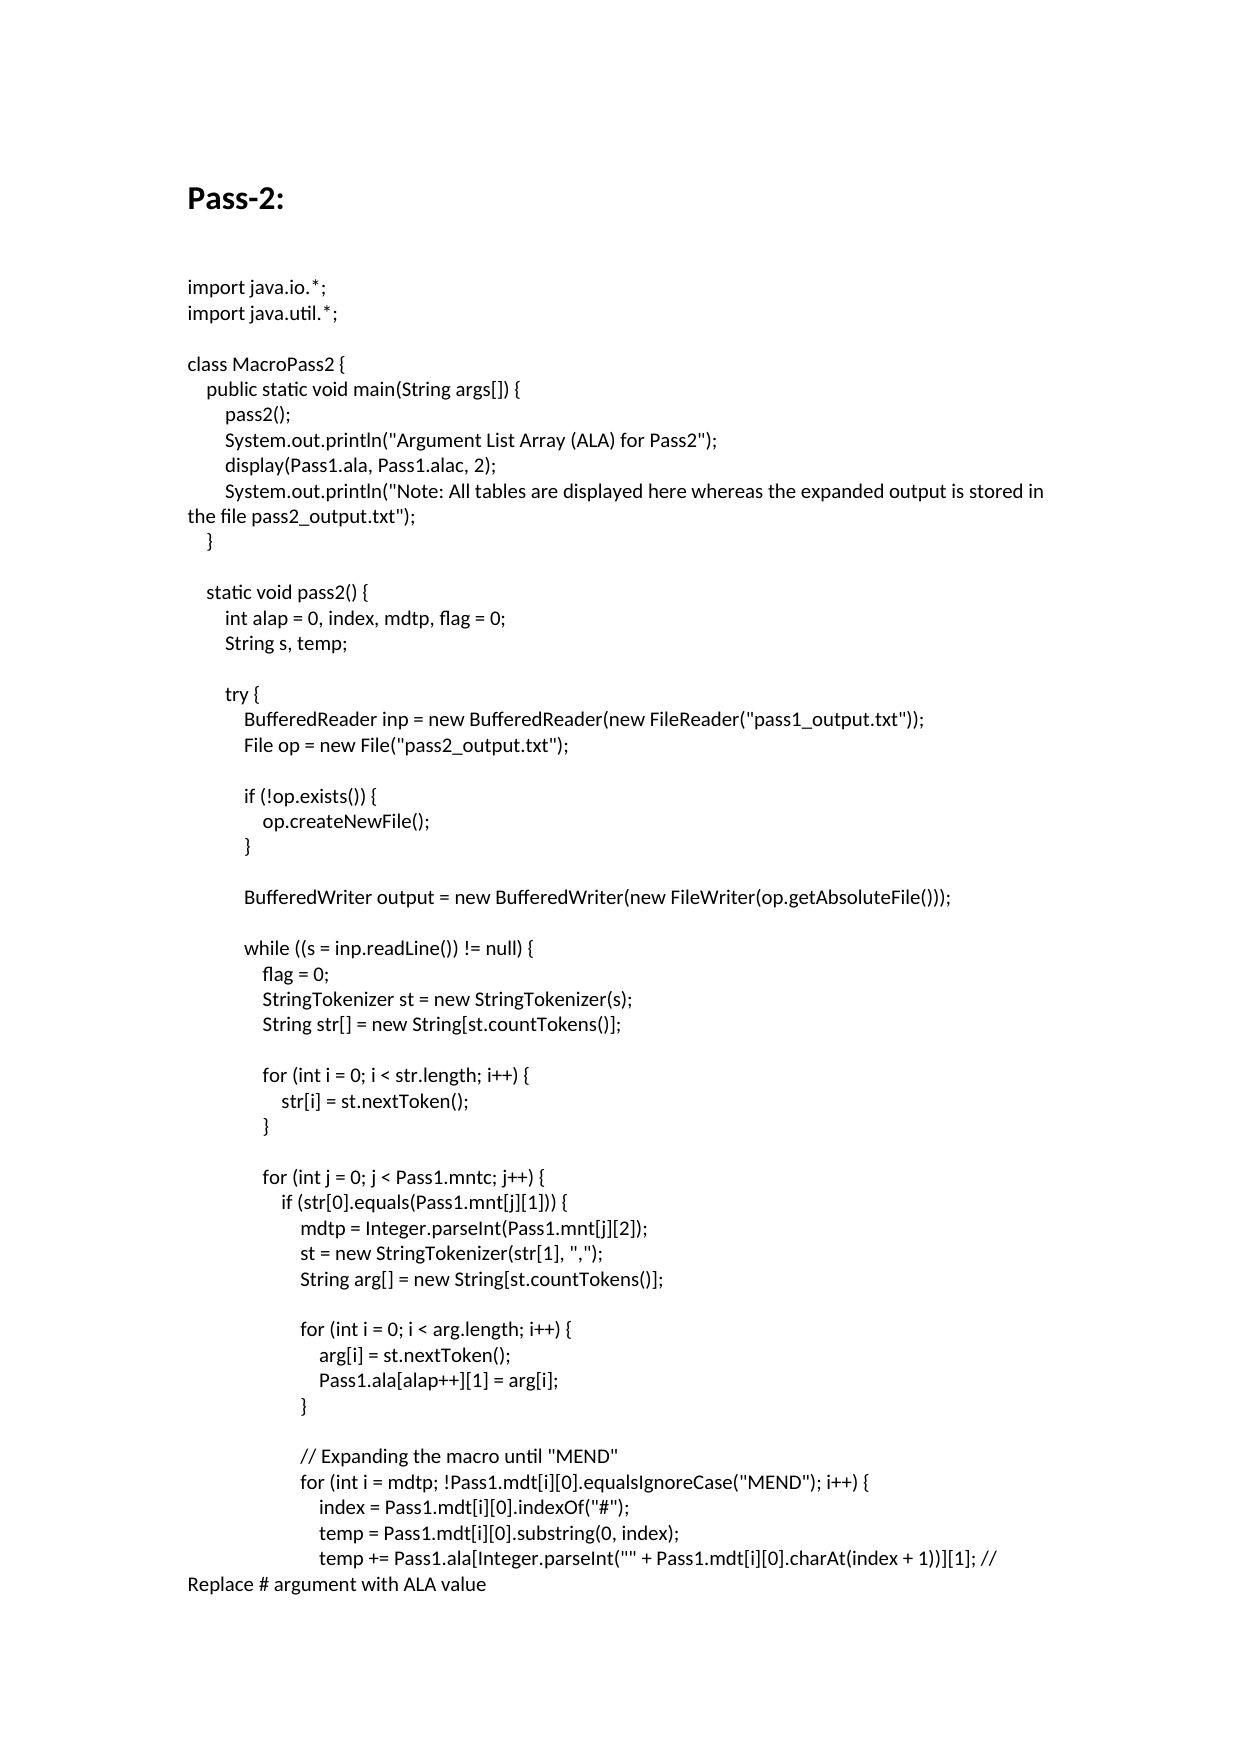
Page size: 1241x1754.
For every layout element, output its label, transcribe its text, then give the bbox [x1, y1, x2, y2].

subtitle Pass-2: [187, 177, 1053, 218]
text if (str[0].equals(Pass1.mnt[j][1])) { [187, 1189, 1053, 1215]
text File op = new File("pass2_output.txt"); [187, 732, 1053, 757]
text // Expanding the macro until "MEND" [187, 1444, 1053, 1469]
text try { [187, 681, 1053, 707]
text arg[i] = st.nextToken(); [187, 1342, 1053, 1367]
text while ((s = inp.readLine()) != null) { [187, 935, 1053, 961]
text Pass1.ala[alap++][1] = arg[i]; [187, 1367, 1053, 1393]
text int alap = 0, index, mdtp, flag = 0; [187, 605, 1053, 630]
text BufferedReader inp = new BufferedReader(new FileReader("pass1_output.txt")); [187, 707, 1053, 732]
text mdtp = Integer.parseInt(Pass1.mnt[j][2]); [187, 1215, 1053, 1240]
text } [187, 529, 1053, 554]
text flag = 0; [187, 961, 1053, 986]
text } [187, 1393, 1053, 1418]
text for (int i = 0; i < str.length; i++) { [187, 1062, 1053, 1088]
text } [187, 1113, 1053, 1139]
text temp = Pass1.mdt[i][0].substring(0, index); [187, 1520, 1053, 1545]
text for (int j = 0; j < Pass1.mntc; j++) { [187, 1164, 1053, 1189]
text op.createNewFile(); [187, 808, 1053, 834]
text public static void main(String args[]) { [187, 376, 1053, 402]
text } [187, 834, 1053, 859]
text pass2(); [187, 402, 1053, 427]
text for (int i = 0; i < arg.length; i++) { [187, 1317, 1053, 1342]
text System.out.println("Argument List Array (ALA) for Pass2"); [187, 427, 1053, 452]
text static void pass2() { [187, 579, 1053, 605]
text class MacroPass2 { [187, 351, 1053, 376]
text temp += Pass1.ala[Integer.parseInt("" + Pass1.mdt[i][0].charAt(index + 1))][1]; // Replace # argument with ALA value [187, 1545, 1053, 1596]
text index = Pass1.mdt[i][0].indexOf("#"); [187, 1494, 1053, 1520]
text for (int i = mdtp; !Pass1.mdt[i][0].equalsIgnoreCase("MEND"); i++) { [187, 1469, 1053, 1494]
text String str[] = new String[st.countTokens()]; [187, 1012, 1053, 1037]
text st = new StringTokenizer(str[1], ","); [187, 1240, 1053, 1266]
text import java.util.*; [187, 300, 1053, 325]
text String s, temp; [187, 630, 1053, 656]
text display(Pass1.ala, Pass1.alac, 2); [187, 452, 1053, 478]
text if (!op.exists()) { [187, 783, 1053, 808]
text str[i] = st.nextToken(); [187, 1088, 1053, 1113]
text StringTokenizer st = new StringTokenizer(s); [187, 986, 1053, 1012]
text System.out.println("Note: All tables are displayed here whereas the expanded output is stored in the file pass2_output.txt"); [187, 478, 1053, 529]
text import java.io.*; [187, 274, 1053, 300]
text String arg[] = new String[st.countTokens()]; [187, 1266, 1053, 1291]
text BufferedWriter output = new BufferedWriter(new FileWriter(op.getAbsoluteFile())); [187, 884, 1053, 910]
